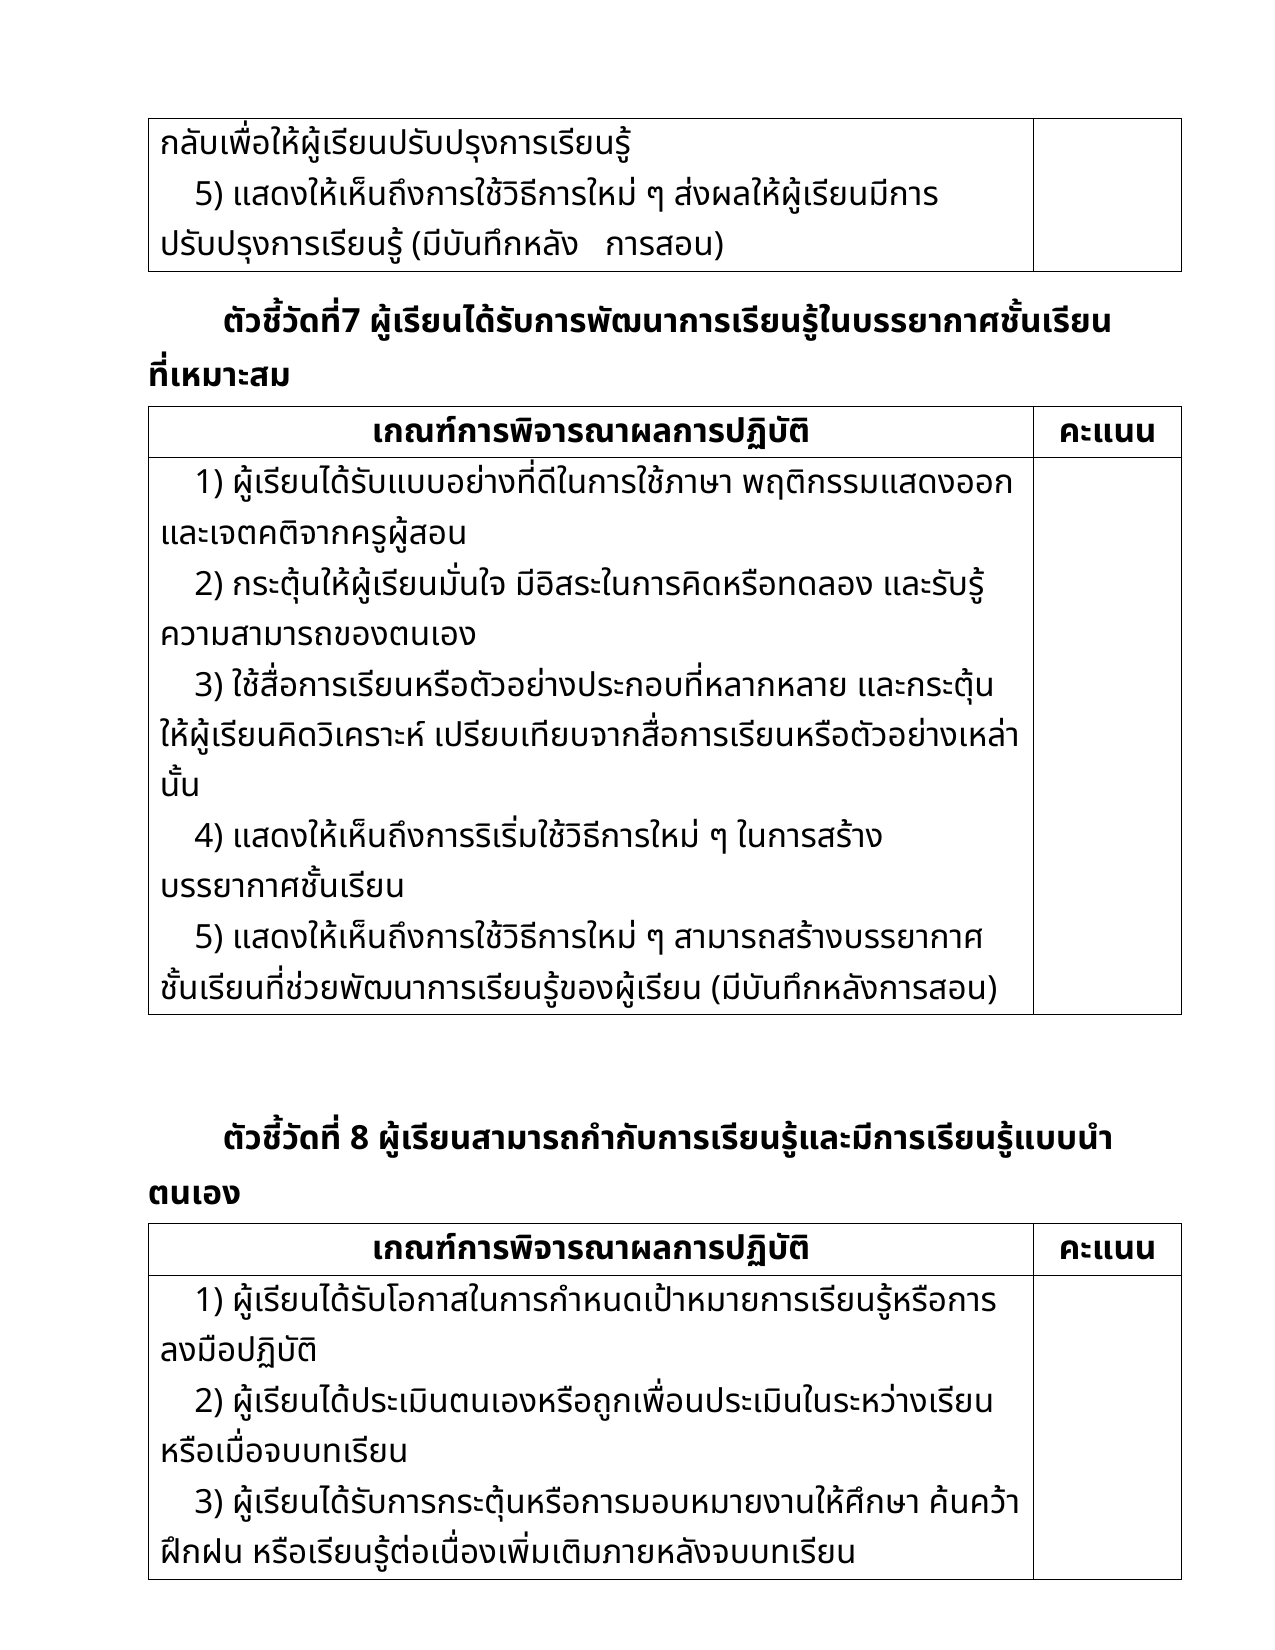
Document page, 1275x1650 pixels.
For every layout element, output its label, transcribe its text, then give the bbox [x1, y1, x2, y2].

table_header เกณฑ์การพิจารณาผลการปฏิบัติ [149, 1224, 1033, 1274]
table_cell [149, 119, 1033, 271]
table_header เกณฑ์การพิจารณาผลการปฏิบัติ [149, 407, 1033, 457]
table_header คะแนน [1034, 407, 1181, 457]
text ตัวชี้วัดที่7 ผู้เรียนได้รับการพัฒนาการเรียนรู้ในบรรยากาศชั้นเรียนที่เหมาะสม [148, 297, 1127, 402]
table_cell [1034, 458, 1181, 1014]
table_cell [149, 1276, 1033, 1579]
text ตัวชี้วัดที่ 8 ผู้เรียนสามารถกำกับการเรียนรู้และมีการเรียนรู้แบบนำตนเอง [148, 1114, 1127, 1219]
table_cell 1) ผู้เรียนได้รับแบบอย่างที่ดีในการใช้ภาษา พฤติกรรมแสดงออก และเจตคติจากครูผู้สอน 2) กระตุ้นให้ผู้เรียนมั่นใจ มีอิสระในการคิดหรือทดลอง และรับรู้ความสามารถของตนเอง 3) ใช้สื่อการเรียนหรือตัวอย่างประกอบที่หลากหลาย และกระตุ้นให้ผู้เรียนคิดวิเคราะห์ เปรียบเทียบจากสื่อการเรียนหรือตัวอย่างเหล่านั้น 4) แสดงให้เห็นถึงการริเริ่มใช้วิธีการใหม่ ๆ ในการสร้างบรรยากาศชั้นเรียน 5) แสดงให้เห็นถึงการใช้วิธีการใหม่ ๆ สามารถสร้างบรรยากาศชั้นเรียนที่ช่วยพัฒนาการเรียนรู้ของผู้เรียน (มีบันทึกหลังการสอน) [149, 458, 1033, 1014]
table_cell [1034, 119, 1181, 271]
table_cell [1034, 1276, 1181, 1579]
table_header คะแนน [1034, 1224, 1181, 1274]
